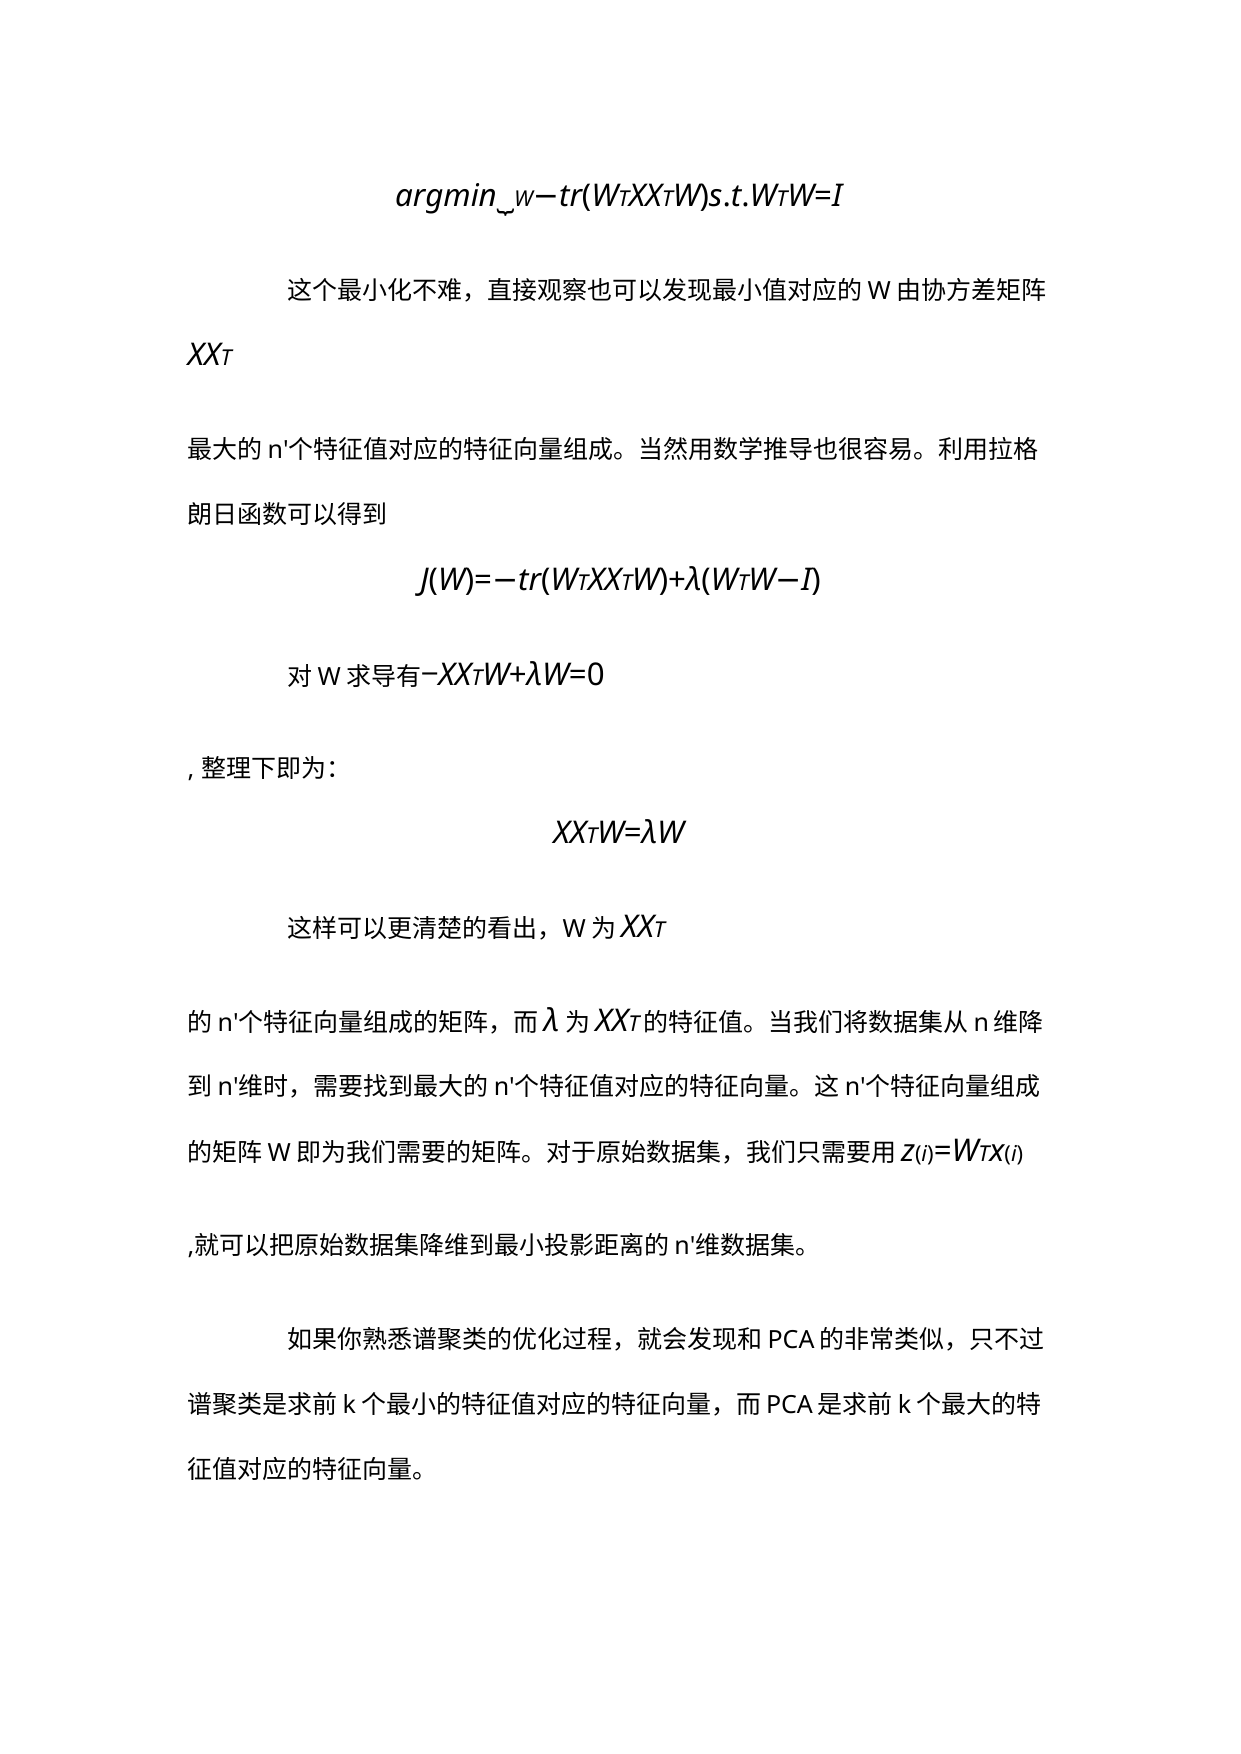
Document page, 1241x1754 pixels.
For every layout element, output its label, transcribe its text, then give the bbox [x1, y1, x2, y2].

text 对W求导有−XXTW+λW=0 [187, 639, 1053, 704]
text 最大的n'个特征值对应的特征向量组成。当然用数学推导也很容易。利用拉格朗日函数可以得到 [187, 415, 1053, 545]
text , 整理下即为： [187, 734, 1053, 799]
text 这个最小化不难，直接观察也可以发现最小值对应的W由协方差矩阵XXT [187, 256, 1053, 386]
text 的n'个特征向量组成的矩阵，而λ为XXT的特征值。当我们将数据集从n维降到n'维时，需要找到最大的n'个特征值对应的特征向量。这n'个特征向量组成的矩阵W即为我们需要的矩阵。对于原始数据集，我们只需要用z(i)=WTx(i) [187, 987, 1053, 1182]
text argmin⏟W−tr(WTXXTW)s.t.WTW=I [187, 162, 1053, 227]
text J(W)=−tr(WTXXTW)+λ(WTW−I) [187, 545, 1053, 610]
text XXTW=λW [187, 799, 1053, 864]
text 如果你熟悉谱聚类的优化过程，就会发现和PCA的非常类似，只不过谱聚类是求前k个最小的特征值对应的特征向量，而PCA是求前k个最大的特征值对应的特征向量。 [187, 1305, 1053, 1500]
text 这样可以更清楚的看出，W为XXT [187, 893, 1053, 958]
text ,就可以把原始数据集降维到最小投影距离的n'维数据集。 [187, 1211, 1053, 1276]
